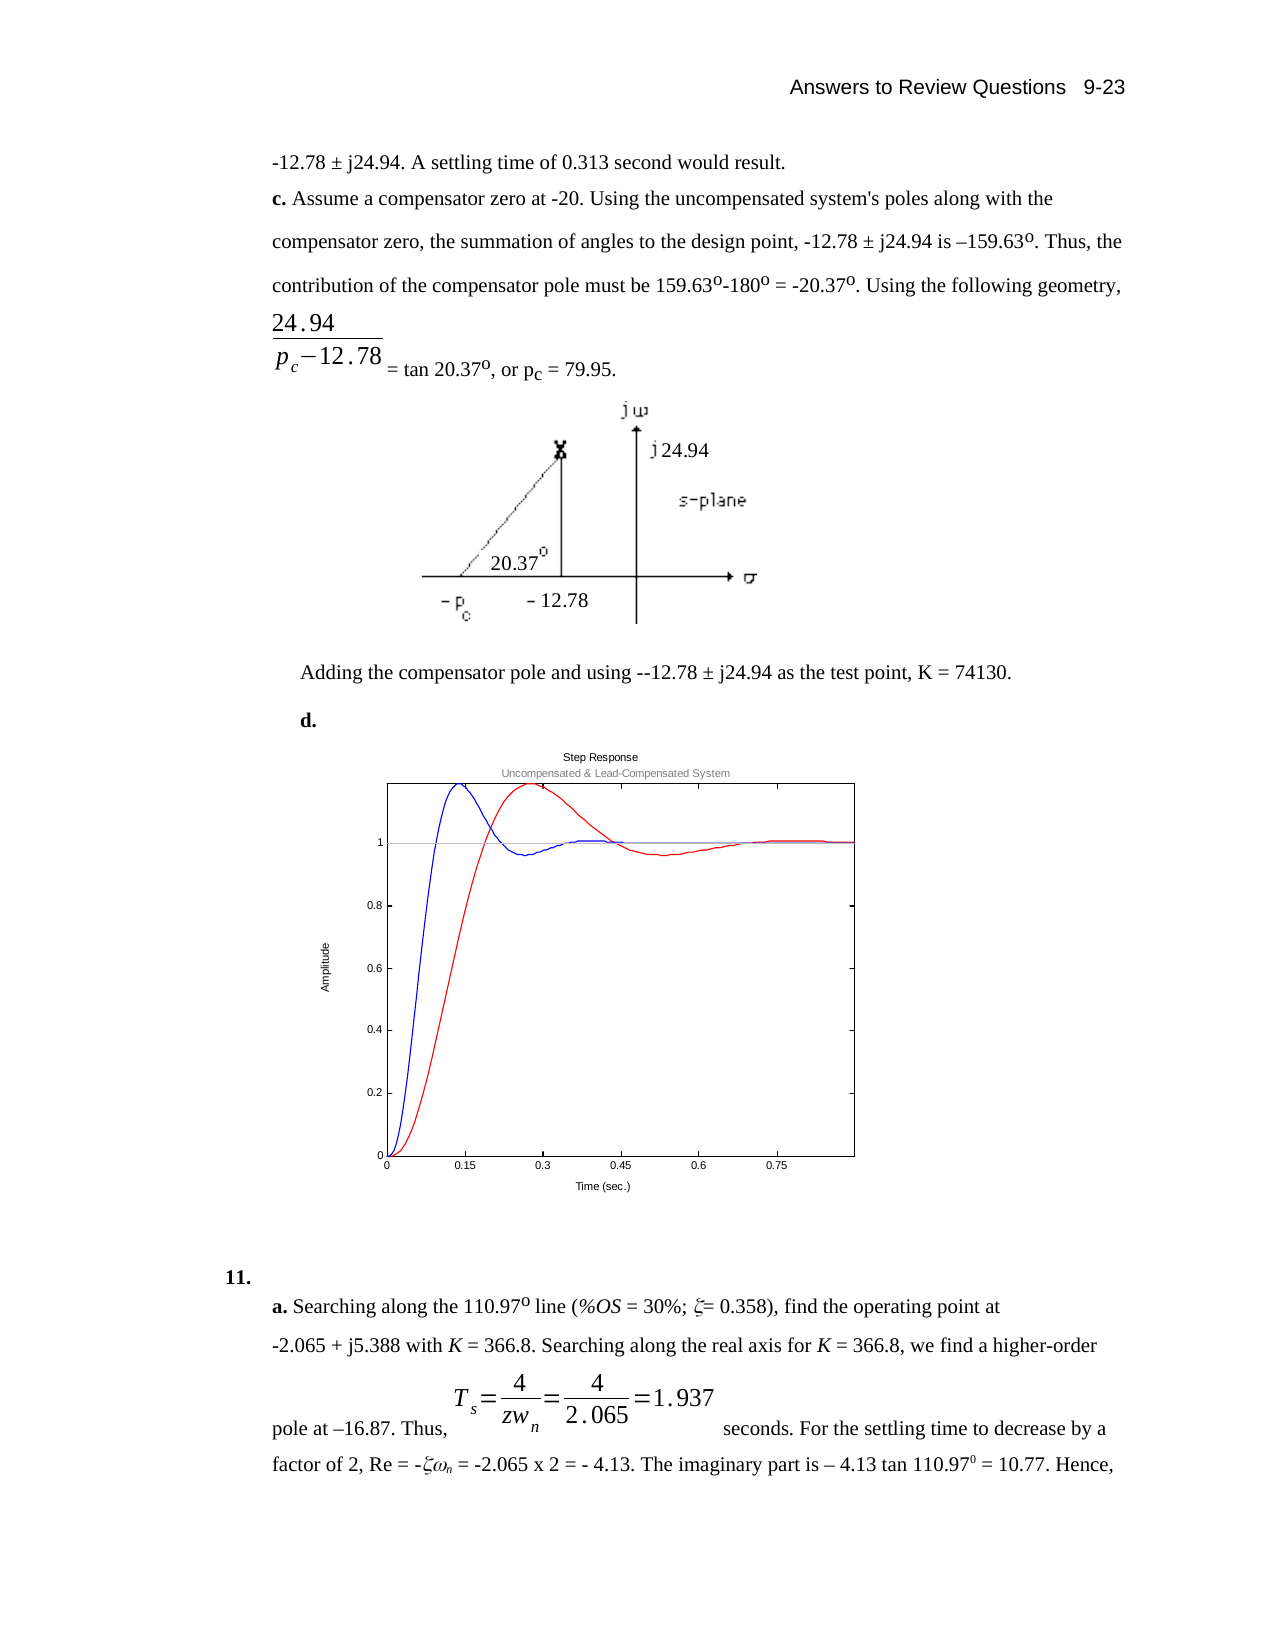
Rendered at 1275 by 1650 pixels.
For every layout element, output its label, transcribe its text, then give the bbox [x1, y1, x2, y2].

text a. Searching along the 110.97o line (%OS = 30%; = 0.358), find the operating point at [272, 1289, 1125, 1318]
text -12.78 ± j24.94. A settling time of 0.313 second would result. c. Assume a compensator zero at -20. Using the uncompensated system's poles along with the compensator zero, the summation of angles to the design point, -12.78 ± j24.94 is –159.63o. Thus, the contribution of the compensator pole must be 159.63o-180o = -20.37o. Using the following geometry, = tan 20.37o, or pc = 79.95. [272, 150, 1125, 385]
text Adding the compensator pole and using --12.78 ± j24.94 as the test point, K = 74130. [272, 660, 1125, 684]
text 11. [225, 1265, 1125, 1289]
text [272, 1333, 1125, 1476]
text d. [272, 708, 1125, 732]
